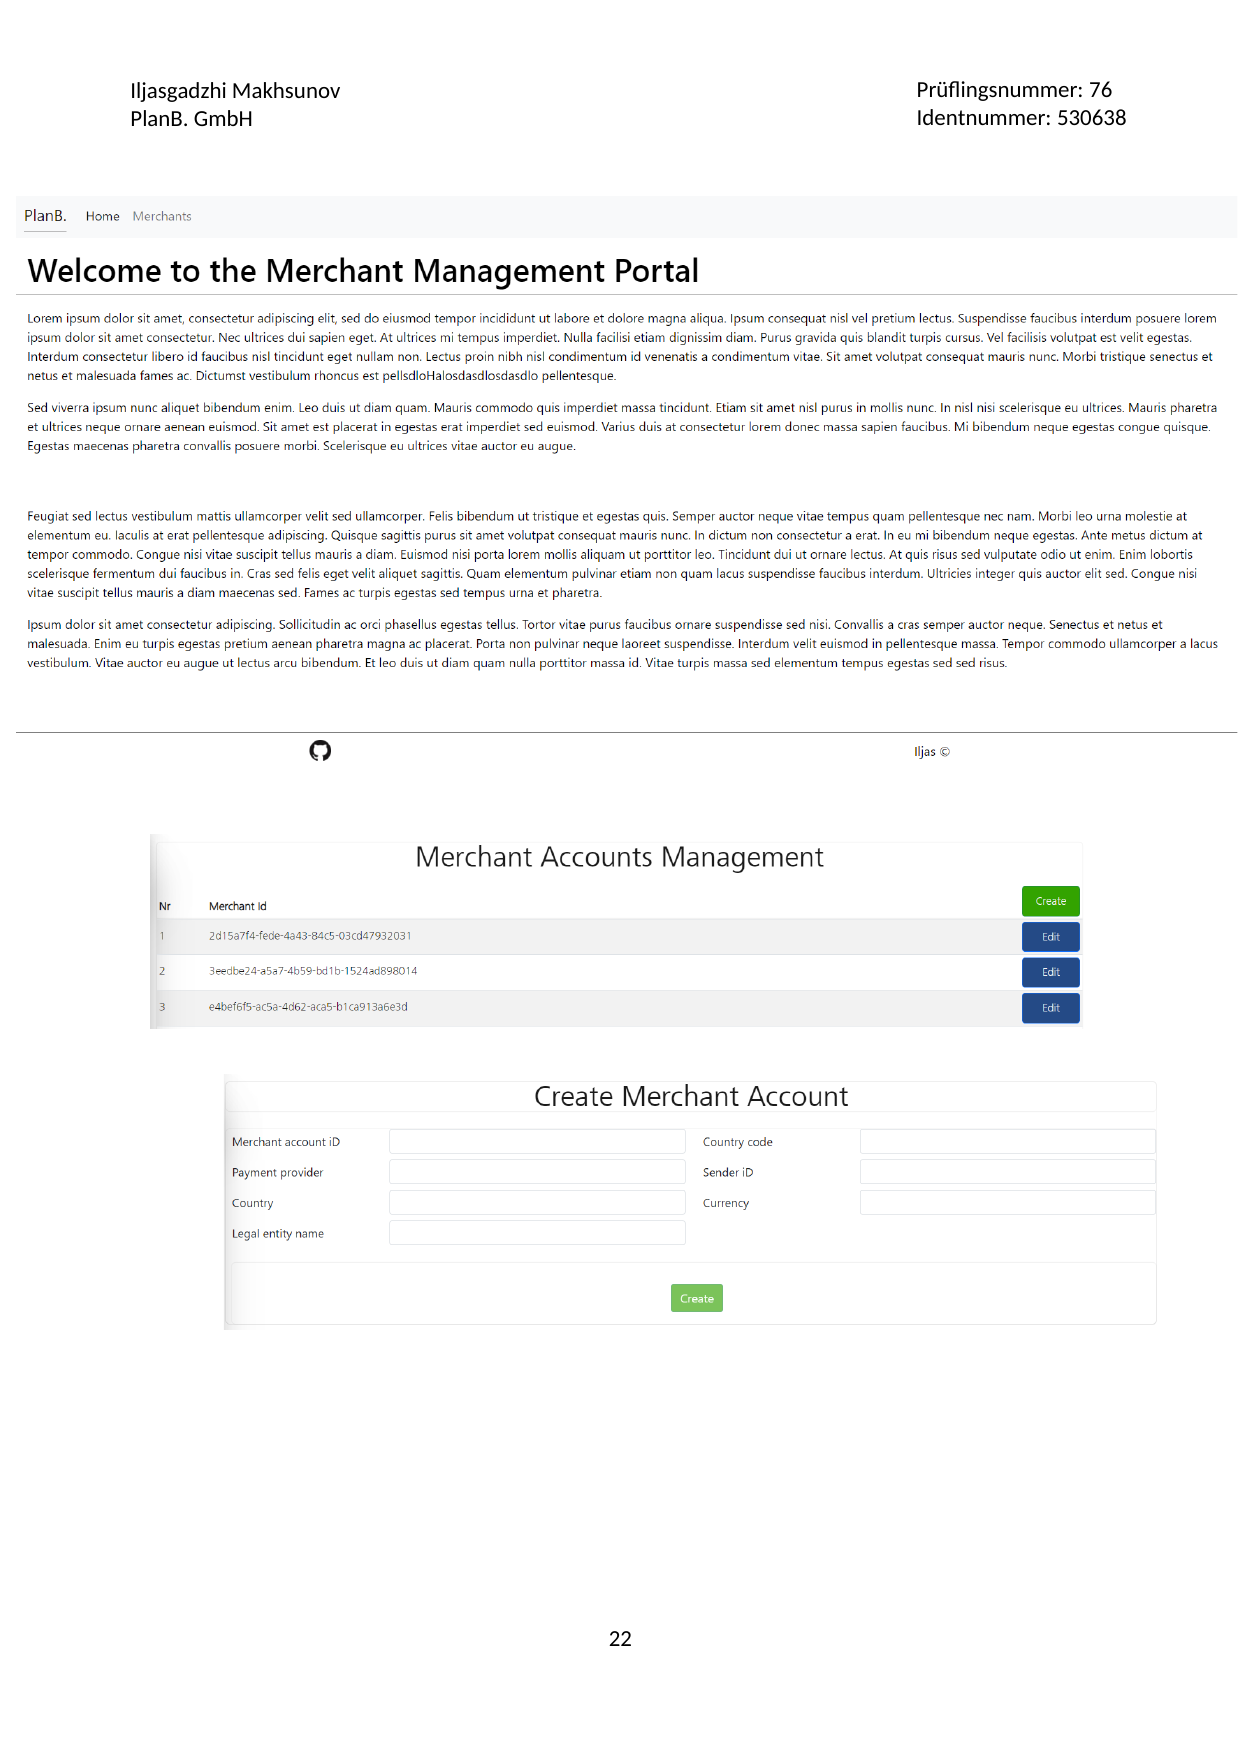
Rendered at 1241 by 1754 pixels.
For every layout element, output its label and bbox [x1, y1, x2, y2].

picture [16, 196, 1238, 767]
picture [150, 834, 1091, 1029]
picture [223, 1074, 1164, 1330]
